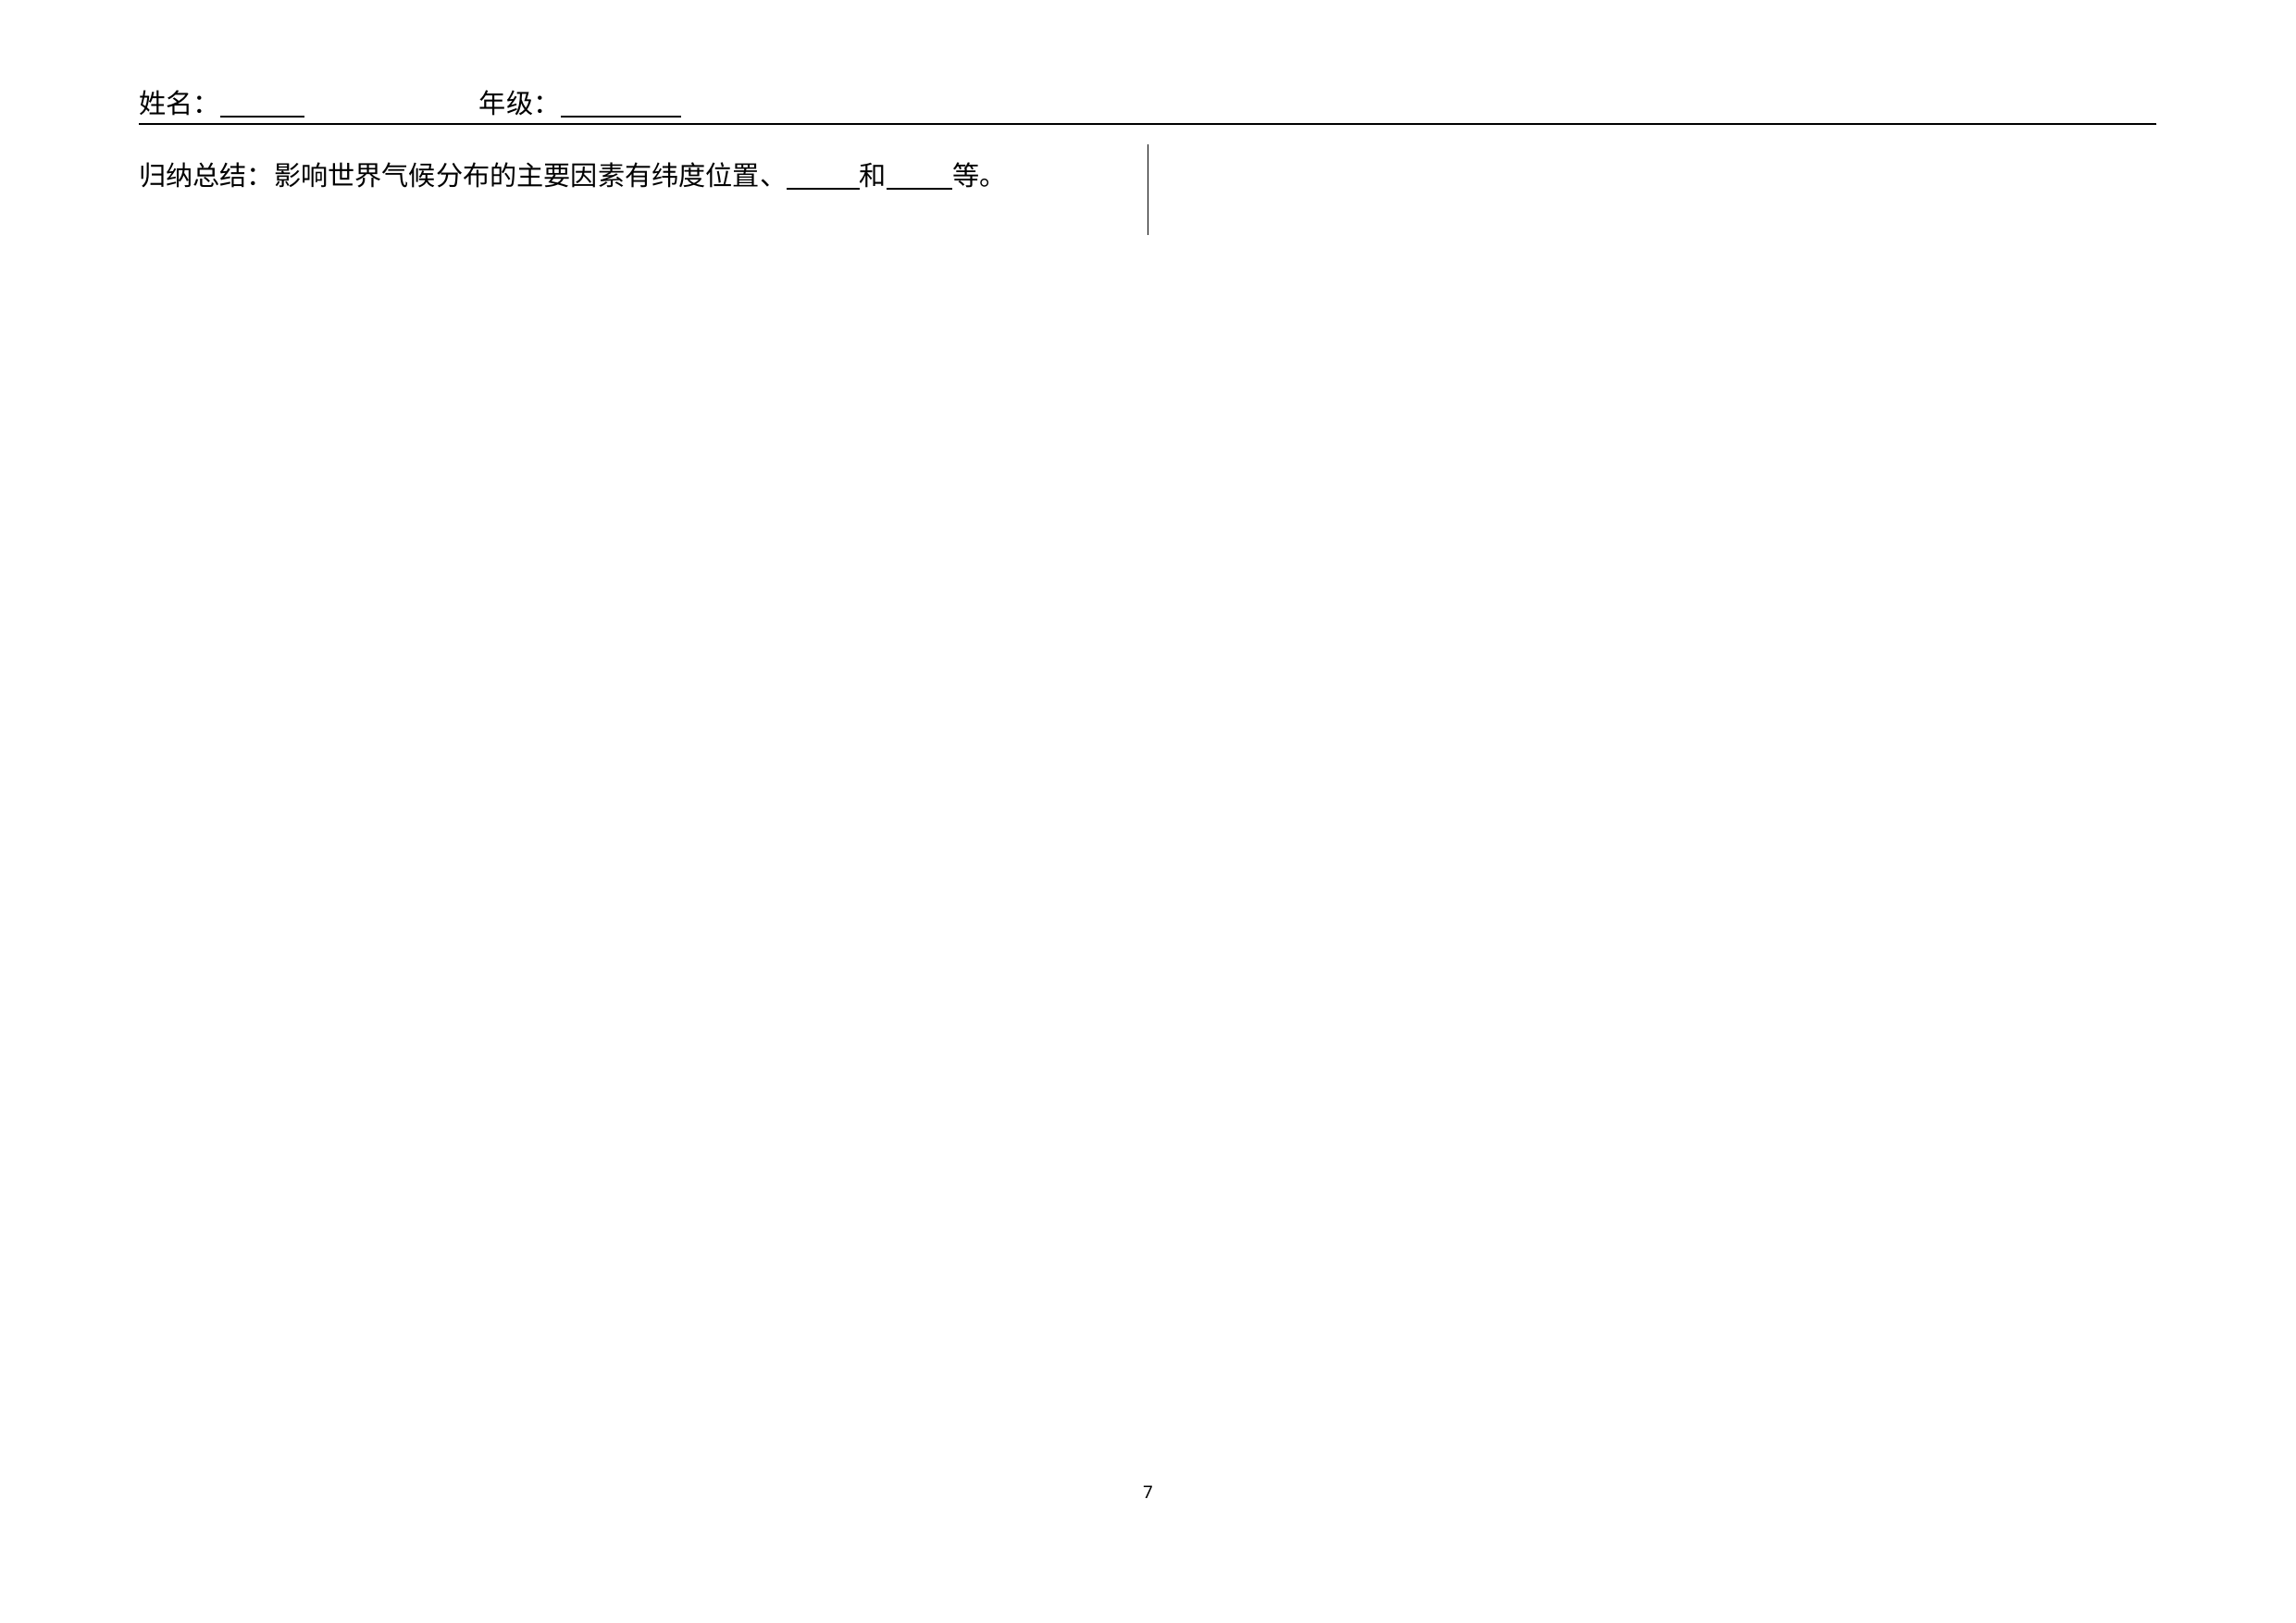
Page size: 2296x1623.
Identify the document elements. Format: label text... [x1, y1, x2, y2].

text 归纳总结：影响世界气候分布的主要因素有纬度位置、 和 等。 [139, 144, 1127, 204]
